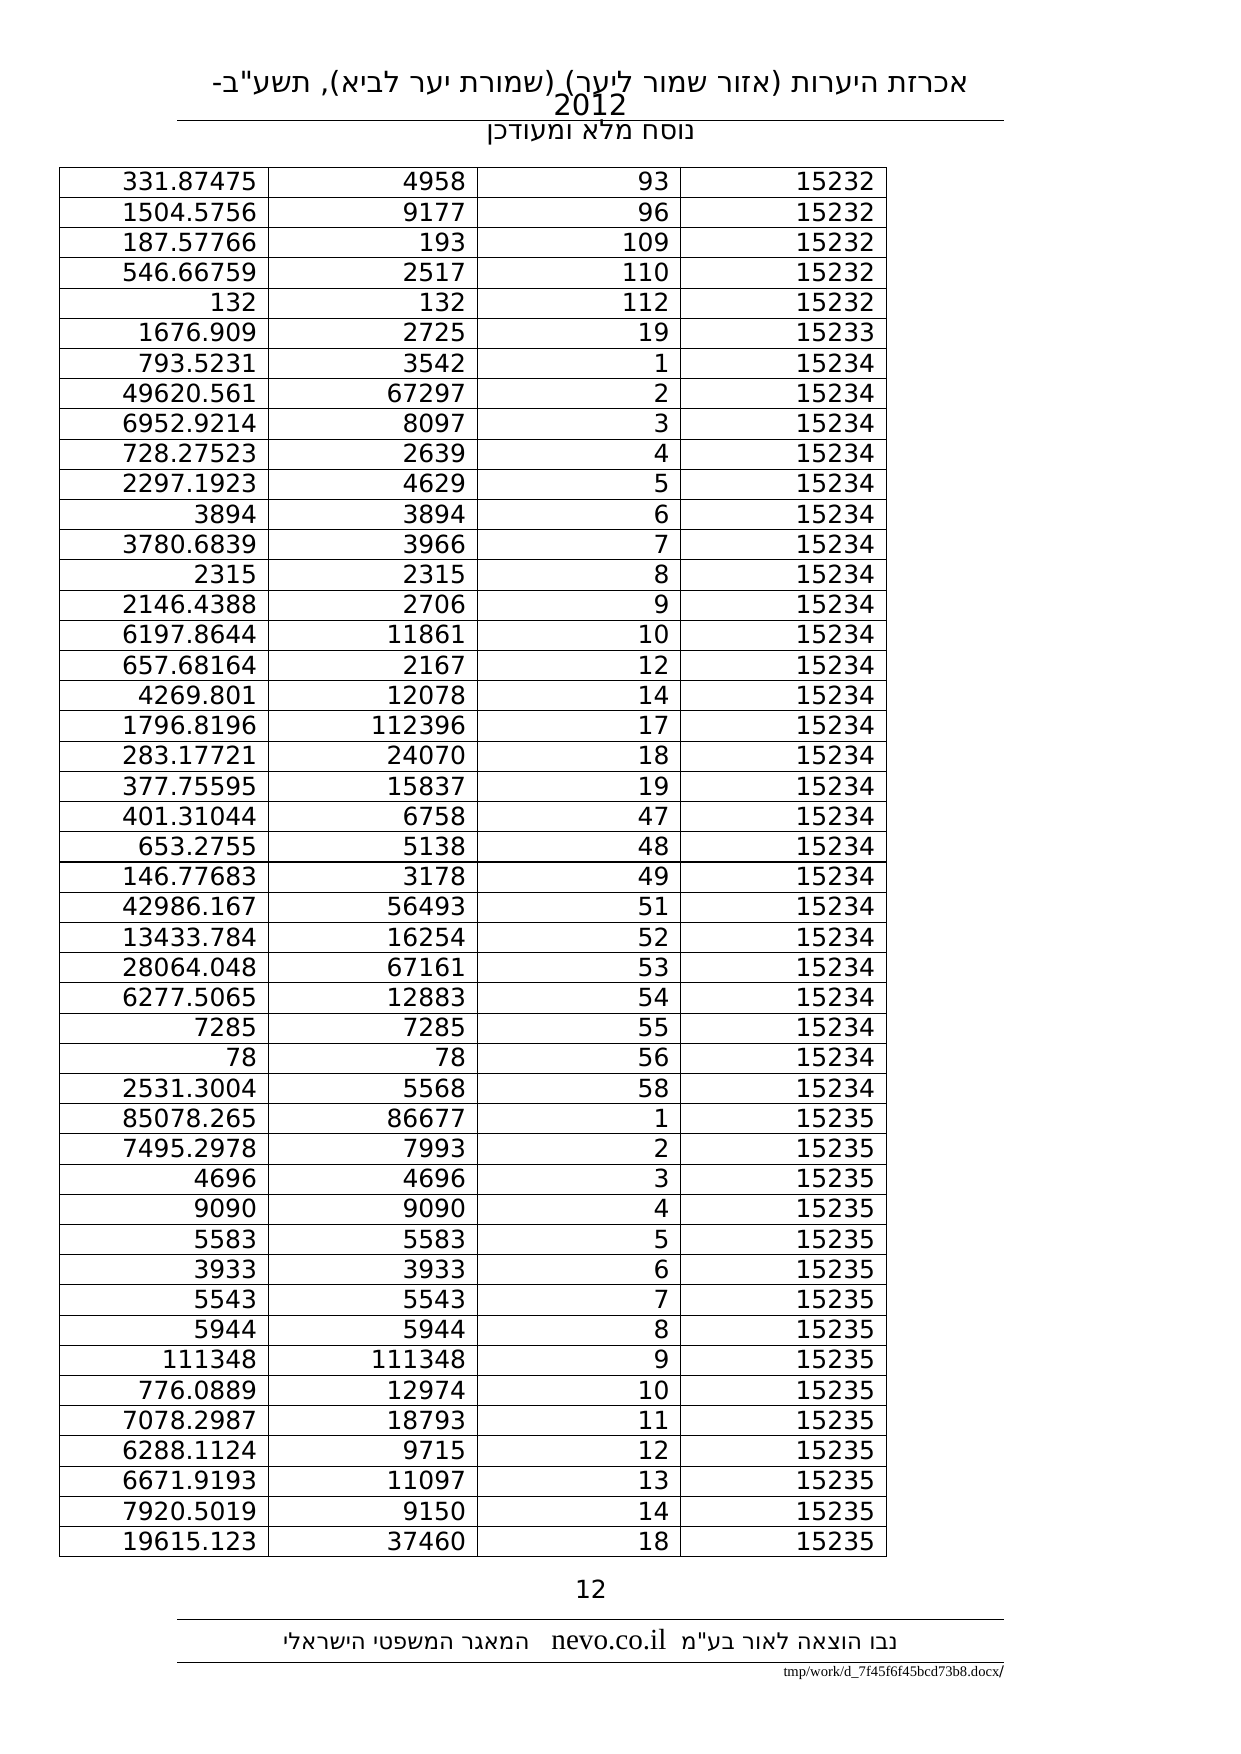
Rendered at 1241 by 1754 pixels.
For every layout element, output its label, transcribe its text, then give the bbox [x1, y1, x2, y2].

table_cell 7993 [269, 1134, 477, 1163]
table_cell 8 [478, 560, 680, 589]
table_cell 15232 [681, 258, 886, 287]
table_cell 58 [478, 1074, 680, 1103]
table_cell 2706 [269, 591, 477, 620]
table_cell 6288.1124 [60, 1436, 268, 1466]
table_cell 15234 [681, 893, 886, 922]
table_cell 55 [478, 1014, 680, 1043]
table_cell 7285 [269, 1014, 477, 1043]
table_cell 4696 [269, 1165, 477, 1194]
table_cell 15234 [681, 530, 886, 559]
table_cell 1504.5756 [60, 198, 268, 227]
table_cell 53 [478, 953, 680, 982]
table_cell 8 [478, 1316, 680, 1345]
table_cell 728.27523 [60, 440, 268, 469]
table_cell 15234 [681, 863, 886, 892]
table_cell 3178 [269, 863, 477, 892]
table_cell 3780.6839 [60, 530, 268, 559]
table_cell 67161 [269, 953, 477, 982]
table_cell 15234 [681, 379, 886, 408]
table_cell 1676.909 [60, 319, 268, 348]
table_cell 132 [269, 289, 477, 318]
table_cell 47 [478, 802, 680, 831]
table_cell 5543 [60, 1285, 268, 1314]
table_cell 12078 [269, 681, 477, 710]
table_cell 14 [478, 1497, 680, 1526]
table_cell 4269.801 [60, 681, 268, 710]
table_cell 15235 [681, 1376, 886, 1405]
table_cell 2297.1923 [60, 470, 268, 499]
table_cell 15235 [681, 1467, 886, 1496]
table_cell 15232 [681, 168, 886, 197]
table_cell 2315 [60, 560, 268, 589]
table_cell 11861 [269, 621, 477, 650]
table_cell 7 [478, 530, 680, 559]
table_cell 15234 [681, 923, 886, 952]
table_cell 7920.5019 [60, 1497, 268, 1526]
table_cell 18 [478, 742, 680, 771]
table_cell 13 [478, 1467, 680, 1496]
table_cell 15234 [681, 349, 886, 378]
table_cell 51 [478, 893, 680, 922]
table_cell 56 [478, 1044, 680, 1073]
table_cell 15235 [681, 1195, 886, 1224]
table_cell 4 [478, 440, 680, 469]
table_cell 24070 [269, 742, 477, 771]
table_cell 7285 [60, 1014, 268, 1043]
table_cell 112396 [269, 711, 477, 741]
table_cell 5 [478, 470, 680, 499]
table_cell 2531.3004 [60, 1074, 268, 1103]
table_cell 2146.4388 [60, 591, 268, 620]
table_cell 28064.048 [60, 953, 268, 982]
table_cell 15234 [681, 500, 886, 529]
table_cell 6671.9193 [60, 1467, 268, 1496]
table_cell 111348 [269, 1346, 477, 1375]
table_cell 2 [478, 379, 680, 408]
table_cell 15234 [681, 742, 886, 771]
table_cell 15235 [681, 1225, 886, 1254]
table_cell 15234 [681, 983, 886, 1012]
table_cell 15235 [681, 1165, 886, 1194]
table_cell 15232 [681, 228, 886, 257]
table_cell 11097 [269, 1467, 477, 1496]
table_cell 5543 [269, 1285, 477, 1314]
table_cell 14 [478, 681, 680, 710]
table_cell 11 [478, 1406, 680, 1435]
table_cell 15235 [681, 1436, 886, 1466]
table_cell 2725 [269, 319, 477, 348]
table_cell 15235 [681, 1497, 886, 1526]
table_cell 15235 [681, 1316, 886, 1345]
table_cell 7078.2987 [60, 1406, 268, 1435]
table_cell 2 [478, 1134, 680, 1163]
table_cell 15234 [681, 560, 886, 589]
table_cell 3933 [269, 1255, 477, 1284]
table_cell 9150 [269, 1497, 477, 1526]
table_cell 6277.5065 [60, 983, 268, 1012]
table_cell 17 [478, 711, 680, 741]
table_cell 78 [60, 1044, 268, 1073]
table_cell 93 [478, 168, 680, 197]
table_cell 5583 [60, 1225, 268, 1254]
table_cell 12 [478, 1436, 680, 1466]
table_cell 3894 [60, 500, 268, 529]
table_cell 15233 [681, 319, 886, 348]
table_cell 15234 [681, 681, 886, 710]
table_cell 3 [478, 409, 680, 438]
table_cell 6 [478, 500, 680, 529]
table_cell 5568 [269, 1074, 477, 1103]
table_cell 15234 [681, 470, 886, 499]
table_cell 15235 [681, 1527, 886, 1556]
table_cell 9177 [269, 198, 477, 227]
table_cell 37460 [269, 1527, 477, 1556]
table_cell 5138 [269, 832, 477, 861]
table_cell 193 [269, 228, 477, 257]
table_cell 19615.123 [60, 1527, 268, 1556]
table_cell 86677 [269, 1104, 477, 1133]
table_cell 18793 [269, 1406, 477, 1435]
table_cell 10 [478, 621, 680, 650]
table_cell 13433.784 [60, 923, 268, 952]
table_cell 15234 [681, 711, 886, 741]
table_cell 4 [478, 1195, 680, 1224]
table_cell 3966 [269, 530, 477, 559]
table_cell 49 [478, 863, 680, 892]
table_cell 8097 [269, 409, 477, 438]
table_cell 9715 [269, 1436, 477, 1466]
table_cell 4629 [269, 470, 477, 499]
table_cell 15235 [681, 1406, 886, 1435]
table_cell 4696 [60, 1165, 268, 1194]
table_cell 15235 [681, 1134, 886, 1163]
table_cell 49620.561 [60, 379, 268, 408]
table_cell 6952.9214 [60, 409, 268, 438]
table_cell 96 [478, 198, 680, 227]
table_cell 15234 [681, 832, 886, 861]
table_cell 12 [478, 651, 680, 680]
table_cell 7495.2978 [60, 1134, 268, 1163]
table_cell 15234 [681, 409, 886, 438]
table_cell 776.0889 [60, 1376, 268, 1405]
table_cell 15234 [681, 1074, 886, 1103]
table_cell 187.57766 [60, 228, 268, 257]
table_cell 85078.265 [60, 1104, 268, 1133]
table_cell 15235 [681, 1346, 886, 1375]
table_cell 16254 [269, 923, 477, 952]
table_cell 3542 [269, 349, 477, 378]
table_cell 146.77683 [60, 863, 268, 892]
table_cell 15235 [681, 1285, 886, 1314]
table_cell 5 [478, 1225, 680, 1254]
table_cell 15234 [681, 953, 886, 982]
table_cell 1 [478, 349, 680, 378]
table_cell 9090 [269, 1195, 477, 1224]
table_cell 15234 [681, 802, 886, 831]
table_cell 42986.167 [60, 893, 268, 922]
table_cell 109 [478, 228, 680, 257]
table_cell 132 [60, 289, 268, 318]
table_cell 15234 [681, 591, 886, 620]
table_cell 15234 [681, 772, 886, 801]
table_cell 6 [478, 1255, 680, 1284]
table_cell 793.5231 [60, 349, 268, 378]
table_cell 546.66759 [60, 258, 268, 287]
table_cell 3 [478, 1165, 680, 1194]
table_cell 19 [478, 319, 680, 348]
table_cell 54 [478, 983, 680, 1012]
table_cell 5944 [269, 1316, 477, 1345]
table_cell 9090 [60, 1195, 268, 1224]
table_cell 2167 [269, 651, 477, 680]
table_cell 3933 [60, 1255, 268, 1284]
table_cell 15235 [681, 1104, 886, 1133]
table_cell 5944 [60, 1316, 268, 1345]
table_cell 377.75595 [60, 772, 268, 801]
table_cell 283.17721 [60, 742, 268, 771]
table_cell 2315 [269, 560, 477, 589]
table_cell 19 [478, 772, 680, 801]
table_cell 2517 [269, 258, 477, 287]
table_cell 15232 [681, 198, 886, 227]
table_cell 52 [478, 923, 680, 952]
table_cell 4958 [269, 168, 477, 197]
table_cell 5583 [269, 1225, 477, 1254]
table_cell 6197.8644 [60, 621, 268, 650]
table_cell 15234 [681, 1044, 886, 1073]
table_cell 15837 [269, 772, 477, 801]
table_cell 111348 [60, 1346, 268, 1375]
table_cell 1796.8196 [60, 711, 268, 741]
table_cell 1 [478, 1104, 680, 1133]
table_cell 2639 [269, 440, 477, 469]
table_cell 653.2755 [60, 832, 268, 861]
table_cell 15232 [681, 289, 886, 318]
table_cell 12883 [269, 983, 477, 1012]
table_cell 15234 [681, 1014, 886, 1043]
table_cell 331.87475 [60, 168, 268, 197]
table_cell 6758 [269, 802, 477, 831]
table_cell 15234 [681, 621, 886, 650]
table_cell 15234 [681, 651, 886, 680]
table_cell 401.31044 [60, 802, 268, 831]
table_cell 67297 [269, 379, 477, 408]
table_cell 112 [478, 289, 680, 318]
table_cell 78 [269, 1044, 477, 1073]
table_cell 9 [478, 591, 680, 620]
table_cell 15234 [681, 440, 886, 469]
table_cell 56493 [269, 893, 477, 922]
table_cell 110 [478, 258, 680, 287]
table_cell 3894 [269, 500, 477, 529]
table_cell 657.68164 [60, 651, 268, 680]
table_cell 48 [478, 832, 680, 861]
table_cell 12974 [269, 1376, 477, 1405]
table_cell 15235 [681, 1255, 886, 1284]
table_cell 7 [478, 1285, 680, 1314]
table_cell 9 [478, 1346, 680, 1375]
table_cell 18 [478, 1527, 680, 1556]
table_cell 10 [478, 1376, 680, 1405]
